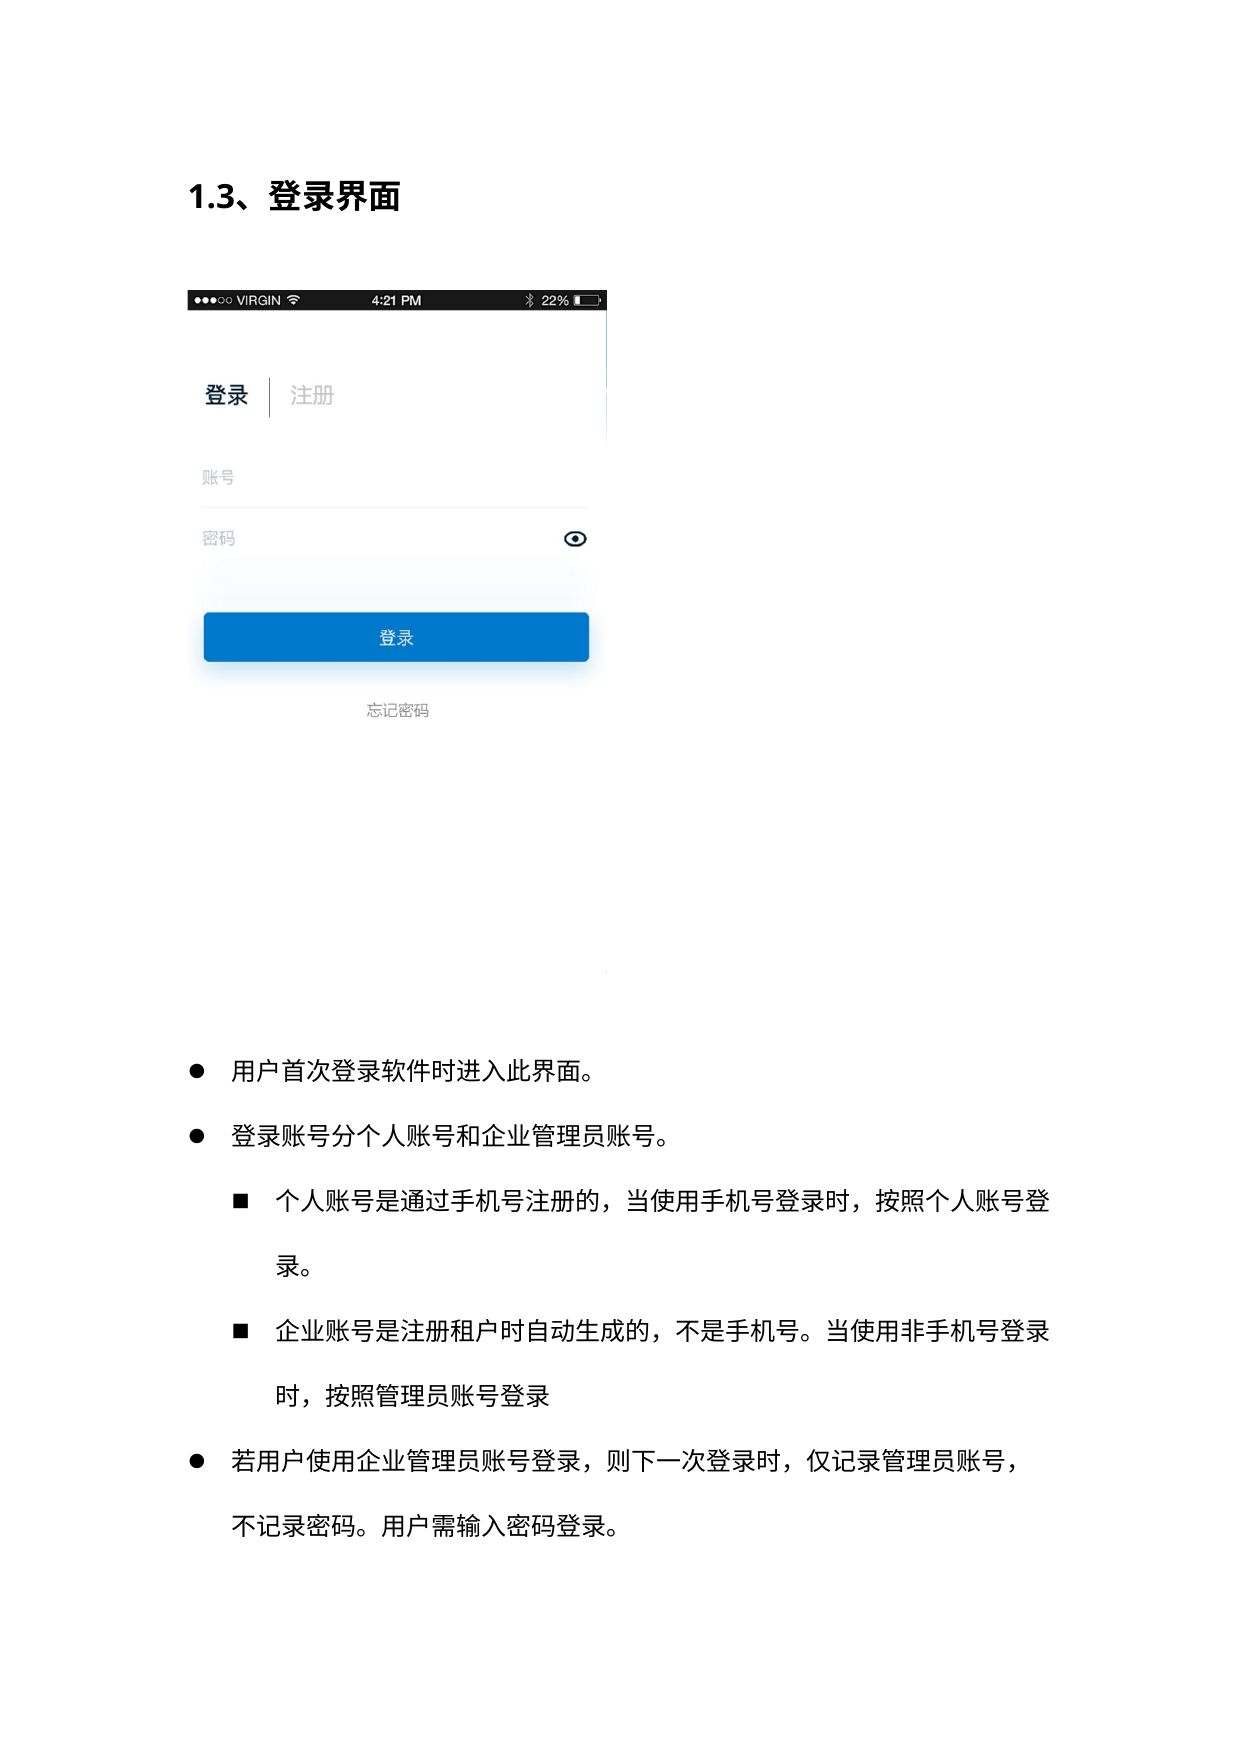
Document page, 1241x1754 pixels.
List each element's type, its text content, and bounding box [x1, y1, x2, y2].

list 登录账号分个人账号和企业管理员账号。 [187, 1102, 1053, 1167]
list 企业账号是注册租户时自动生成的，不是手机号。当使用非手机号登录时，按照管理员账号登录 [231, 1297, 1053, 1427]
list 个人账号是通过手机号注册的，当使用手机号登录时，按照个人账号登录。 [231, 1167, 1053, 1297]
list 若用户使用企业管理员账号登录，则下一次登录时，仅记录管理员账号，不记录密码。用户需输入密码登录。 [187, 1427, 1053, 1557]
subtitle 1.3、登录界面 [187, 162, 1053, 227]
list 用户首次登录软件时进入此界面。 [187, 1037, 1053, 1102]
picture [187, 290, 607, 1037]
